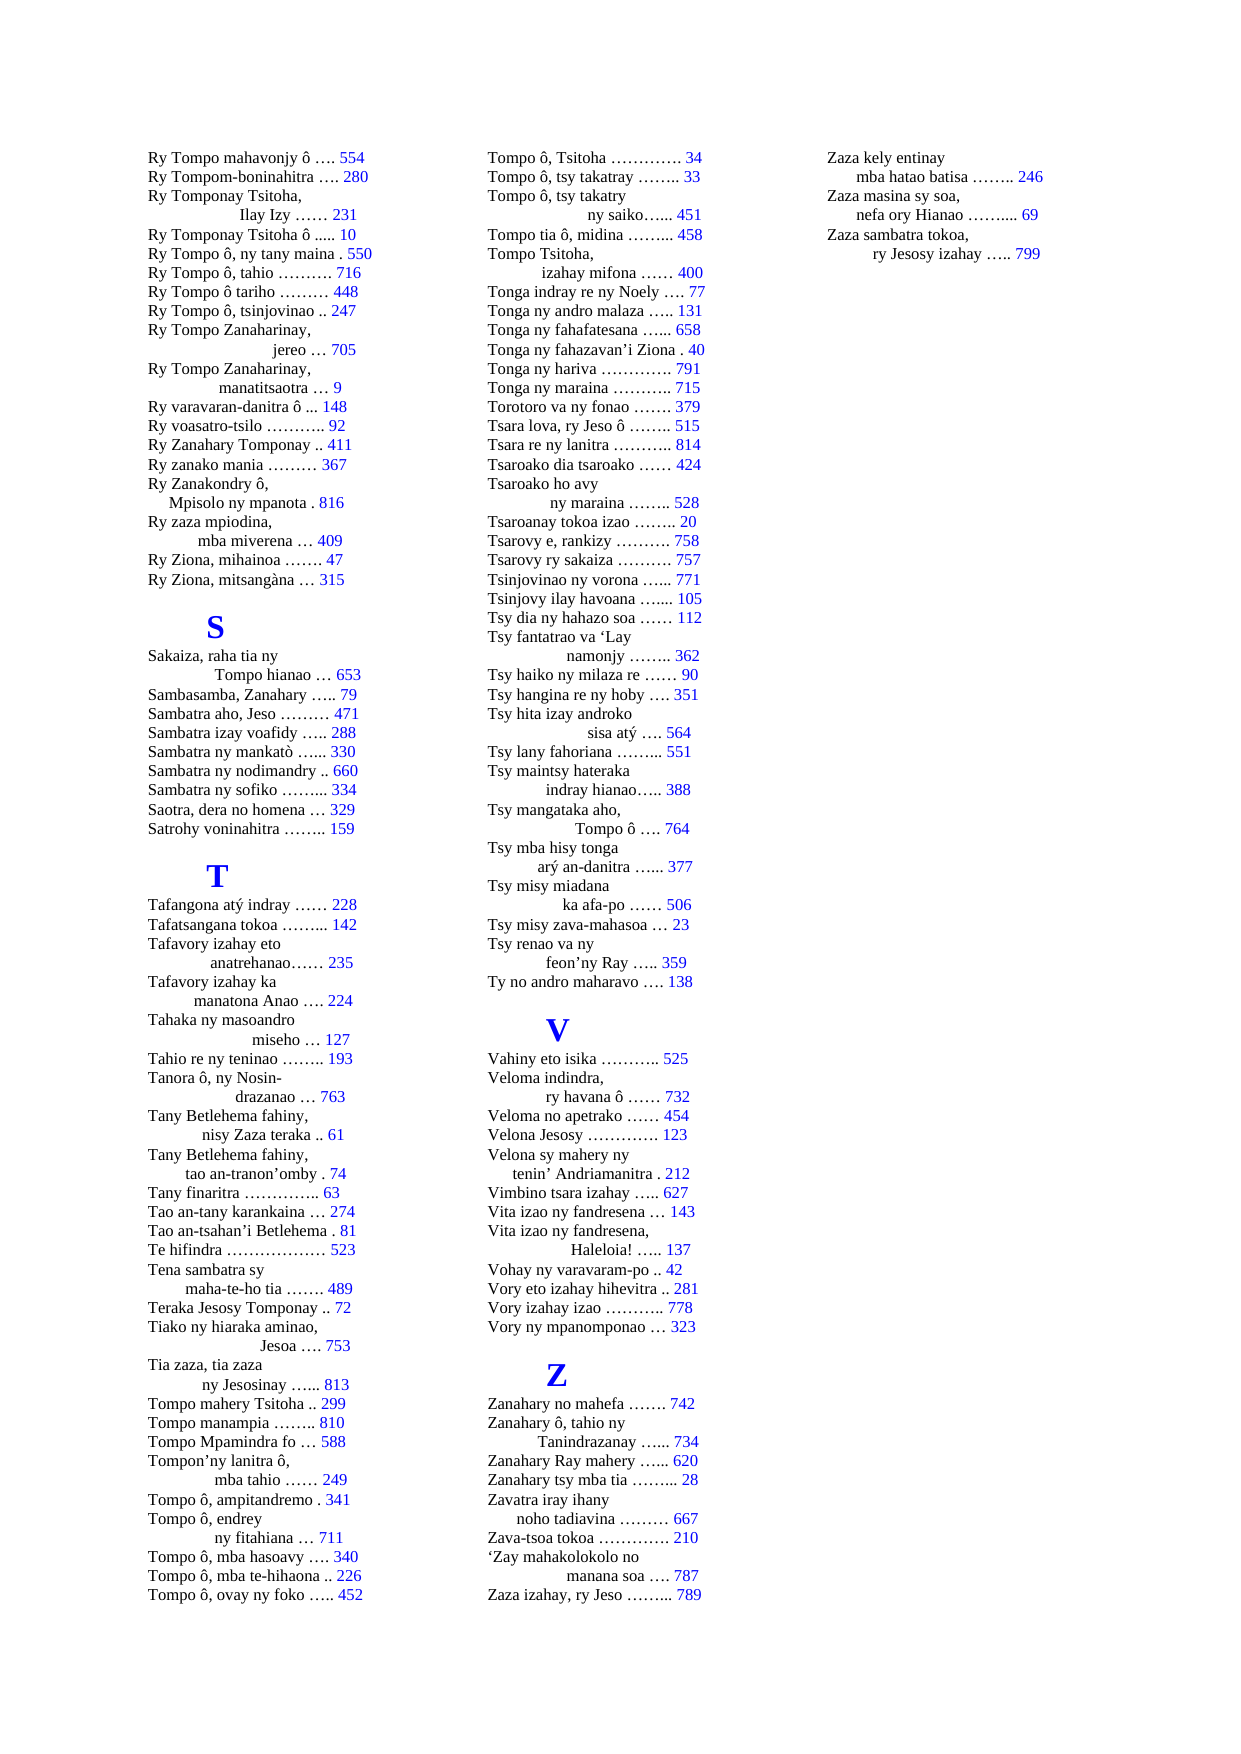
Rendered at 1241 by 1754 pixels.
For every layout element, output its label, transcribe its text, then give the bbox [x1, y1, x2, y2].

text Tany finaritra ………….. 63 [148, 1183, 413, 1202]
text indray re ny Noely …. 77 [487, 282, 753, 301]
text Tsy fantatrao va ‘Lay [487, 627, 753, 646]
text T [148, 857, 413, 895]
text maha-te-ho tia ……. 489 [148, 1278, 413, 1298]
text namonjy …….. 362 [487, 646, 753, 665]
text Zava-tsoa tokoa …………. 210 [487, 1528, 753, 1547]
text Vita izao ny fandresena … 143 [487, 1202, 753, 1221]
text Vahiny eto isika ……….. 525 [487, 1048, 753, 1068]
text Tompon’ny lanitra ô, [148, 1451, 413, 1470]
text Tompo tia ô, midina ……... 458 [487, 224, 753, 243]
text Ry Zanahary Tomponay .. 411 [148, 435, 413, 454]
text Tany Betlehema fahiny, [148, 1144, 413, 1163]
text ny Jesosinay …... 813 [148, 1374, 413, 1393]
text Haleloia! ….. 137 [487, 1240, 753, 1259]
text Tany Betlehema fahiny, [148, 1106, 413, 1125]
text nefa ory Hianao …….... 69 [827, 205, 1093, 224]
text Zaza izahay, ry Jeso ……... 789 [487, 1585, 753, 1604]
text Ry Tompo ô, tahio ………. 716 [148, 263, 413, 282]
text Sambatra izay voafidy ….. 288 [148, 723, 413, 742]
text V [487, 1010, 753, 1048]
text Zanahary tsy mba tia ……... 28 [487, 1470, 753, 1489]
text Tiako ny hiaraka aminao, [148, 1317, 413, 1336]
text Sakaiza, raha tia ny [148, 646, 413, 665]
text indray hianao….. 388 [487, 780, 753, 799]
text Ry Zanakondry ô, [148, 473, 413, 493]
text Ry Tomponay Tsitoha ô ..... 10 [148, 224, 413, 243]
text Vohay ny varavaram-po .. 42 [487, 1259, 753, 1278]
text mba hatao batisa …….. 246 [827, 167, 1093, 186]
text miseho … 127 [148, 1029, 413, 1048]
text Ry Tompo ô, tsinjovinao .. 247 [148, 301, 413, 320]
text Tahaka ny masoandro [148, 1010, 413, 1029]
text Sambasamba, Zanahary ….. 79 [148, 684, 413, 703]
text Tompo mahery Tsitoha .. 299 [148, 1393, 413, 1413]
text ry Jesosy izahay ….. 799 [827, 243, 1093, 263]
text ny fahazavan’i Ziona . 40 [487, 339, 753, 358]
text Tanora ô, ny Nosin- [148, 1068, 413, 1087]
text Torotoro va ny fonao ……. 379 [487, 397, 753, 416]
text Zaza kely entinay [827, 148, 1093, 167]
text Tafavory izahay ka [148, 972, 413, 991]
text Tsy lany fahoriana ……... 551 [487, 742, 753, 761]
text Veloma indindra, [487, 1068, 753, 1087]
text Tsaroako dia tsaroako …… 424 [487, 454, 753, 473]
text Tafavory izahay eto [148, 933, 413, 953]
text Tsy haiko ny milaza re …… 90 [487, 665, 753, 684]
text Tsy misy miadana [487, 876, 753, 895]
text Jesoa …. 753 [148, 1336, 413, 1355]
text Ilay Izy …… 231 [148, 205, 413, 224]
text Ry Ziona, mihainoa ……. 47 [148, 550, 413, 569]
text Tsy misy zava-mahasoa … 23 [487, 914, 753, 933]
text Tanindrazanay …... 734 [487, 1432, 753, 1451]
text Velona Jesosy …………. 123 [487, 1125, 753, 1144]
text izahay mifona …… 400 [487, 263, 753, 282]
text Tompo ô, ampitandremo . 341 [148, 1489, 413, 1508]
text Tsara lova, ry Jeso ô …….. 515 [487, 416, 753, 435]
text Tsinjovinao ny vorona …... 771 [487, 569, 753, 588]
text Ry Tompo ô, ny tany maina . 550 [148, 243, 413, 263]
text manatona Anao …. 224 [148, 991, 413, 1010]
text Tsaroako ho avy [487, 473, 753, 493]
text ‘Zay mahakolokolo no [487, 1547, 753, 1566]
text Ry voasatro-tsilo ……….. 92 [148, 416, 413, 435]
text Tao an-tany karankaina … 274 [148, 1202, 413, 1221]
text ny fitahiana … 711 [148, 1528, 413, 1547]
text Zanahary ô, tahio ny [487, 1413, 753, 1432]
text Tsy dia ny hahazo soa …… 112 [487, 608, 753, 627]
text Sambatra aho, Jeso ……… 471 [148, 703, 413, 723]
text Tafangona atý indray …… 228 [148, 895, 413, 914]
text Vory izahay izao ……….. 778 [487, 1298, 753, 1317]
text Ry Tompo Zanaharinay, [148, 320, 413, 339]
text Vory ny mpanomponao … 323 [487, 1317, 753, 1336]
text ny andro malaza ….. 131 [487, 301, 753, 320]
text anatrehanao…… 235 [148, 953, 413, 972]
text feon’ny Ray ….. 359 [487, 953, 753, 972]
text ny maraina …….. 528 [487, 493, 753, 512]
text Tompo ô, mba te-hihaona .. 226 [148, 1566, 413, 1585]
text Sambatra ny nodimandry .. 660 [148, 761, 413, 780]
text mba miverena … 409 [148, 531, 413, 550]
text Tsinjovy ilay havoana ….... 105 [487, 588, 753, 608]
text drazanao … 763 [148, 1087, 413, 1106]
text Tia zaza, tia zaza [148, 1355, 413, 1374]
text Tena sambatra sy [148, 1259, 413, 1278]
text Tsarovy ry sakaiza ………. 757 [487, 550, 753, 569]
text Zaza sambatra tokoa, [827, 224, 1093, 243]
text S [148, 608, 413, 646]
text Mpisolo ny mpanota . 816 [148, 493, 413, 512]
text Saotra, dera no homena … 329 [148, 799, 413, 818]
text Tsara re ny lanitra ……….. 814 [487, 435, 753, 454]
text manatitsaotra … 9 [148, 378, 413, 397]
text Vory eto izahay hihevitra .. 281 [487, 1278, 753, 1298]
text ry ô …… 732 [487, 1087, 753, 1106]
text Ty no andro maharavo …. 138 [487, 972, 753, 991]
text Tompo ô, Tsitoha …………. 34 [487, 148, 753, 167]
text Tsy hangina re ny hoby …. 351 [487, 684, 753, 703]
text Tompo ô, ovay ny foko ….. 452 [148, 1585, 413, 1604]
text Ry zanako mania ……… 367 [148, 454, 413, 473]
text Zavatra iray ihany [487, 1489, 753, 1508]
text nisy Zaza teraka .. 61 [148, 1125, 413, 1144]
text Tompo ô …. 764 [487, 818, 753, 838]
text tenin’ Andriamanitra . 212 [487, 1163, 753, 1183]
text Ry Ziona, mitsangàna … 315 [148, 569, 413, 588]
text Tompo ô, endrey [148, 1508, 413, 1528]
text Tahio re ny teninao …….. 193 [148, 1048, 413, 1068]
text Tsy mba hisy tonga [487, 838, 753, 857]
text Ry Tompo mahavonjy ô …. 554 [148, 148, 413, 167]
text Tompo Tsitoha, [487, 243, 753, 263]
text Ry zaza mpiodina, [148, 512, 413, 531]
text Ry Tompo Zanaharinay, [148, 358, 413, 378]
text Tsy hita izay androko [487, 703, 753, 723]
text Ry Tompo ô tariho ……… 448 [148, 282, 413, 301]
text Te hifindra ……………… 523 [148, 1240, 413, 1259]
text jereo … 705 [148, 339, 413, 358]
text Z [487, 1355, 753, 1393]
text Tonga ny maraina ……….. 715 [487, 378, 753, 397]
text Zaza masina sy soa, [827, 186, 1093, 205]
text arý an-danitra …... 377 [487, 857, 753, 876]
text Tompo ô, mba hasoavy …. 340 [148, 1547, 413, 1566]
text Tompo ô, tsy takatray …….. 33 [487, 167, 753, 186]
text ny hariva …………. 791 [487, 358, 753, 378]
text ny saiko…... 451 [487, 205, 753, 224]
text Tao an-tsahan’i Betlehema . 81 [148, 1221, 413, 1240]
text Tompo hianao … 653 [148, 665, 413, 684]
text Zanahary no mahefa ……. 742 [487, 1393, 753, 1413]
text Sambatra ny mankatò …... 330 [148, 742, 413, 761]
text Tsy renao va ny [487, 933, 753, 953]
text Tafatsangana tokoa ……... 142 [148, 914, 413, 933]
text Ry Tompom-boninahitra …. 280 [148, 167, 413, 186]
text mba tahio …… 249 [148, 1470, 413, 1489]
text manana soa …. 787 [487, 1566, 753, 1585]
text Zanahary Ray mahery …... 620 [487, 1451, 753, 1470]
text Tompo manampia …….. 810 [148, 1413, 413, 1432]
text Teraka Jesosy Tomponay .. 72 [148, 1298, 413, 1317]
text tao an-tranon’omby . 74 [148, 1163, 413, 1183]
text Tsaroanay tokoa izao …….. 20 [487, 512, 753, 531]
text ka afa-po …… 506 [487, 895, 753, 914]
text Vita izao ny fandresena, [487, 1221, 753, 1240]
text ny fahafatesana …... 658 [487, 320, 753, 339]
text Tsy mangataka aho, [487, 799, 753, 818]
text Ry varavaran-danitra ô ... 148 [148, 397, 413, 416]
text Tompo ô, tsy takatry [487, 186, 753, 205]
text Ry Tomponay Tsitoha, [148, 186, 413, 205]
text sisa atý …. 564 [487, 723, 753, 742]
text Tompo Mpamindra fo … 588 [148, 1432, 413, 1451]
text Sambatra ny sofiko ……... 334 [148, 780, 413, 799]
text Vimbino tsara izahay ….. 627 [487, 1183, 753, 1202]
text Satrohy voninahitra …….. 159 [148, 818, 413, 838]
text Tsy maintsy hateraka [487, 761, 753, 780]
text Veloma no apetrako …… 454 [487, 1106, 753, 1125]
text noho tadiavina ……… 667 [487, 1508, 753, 1528]
text Velona sy mahery ny [487, 1144, 753, 1163]
text Tsarovy e, rankizy ………. 758 [487, 531, 753, 550]
